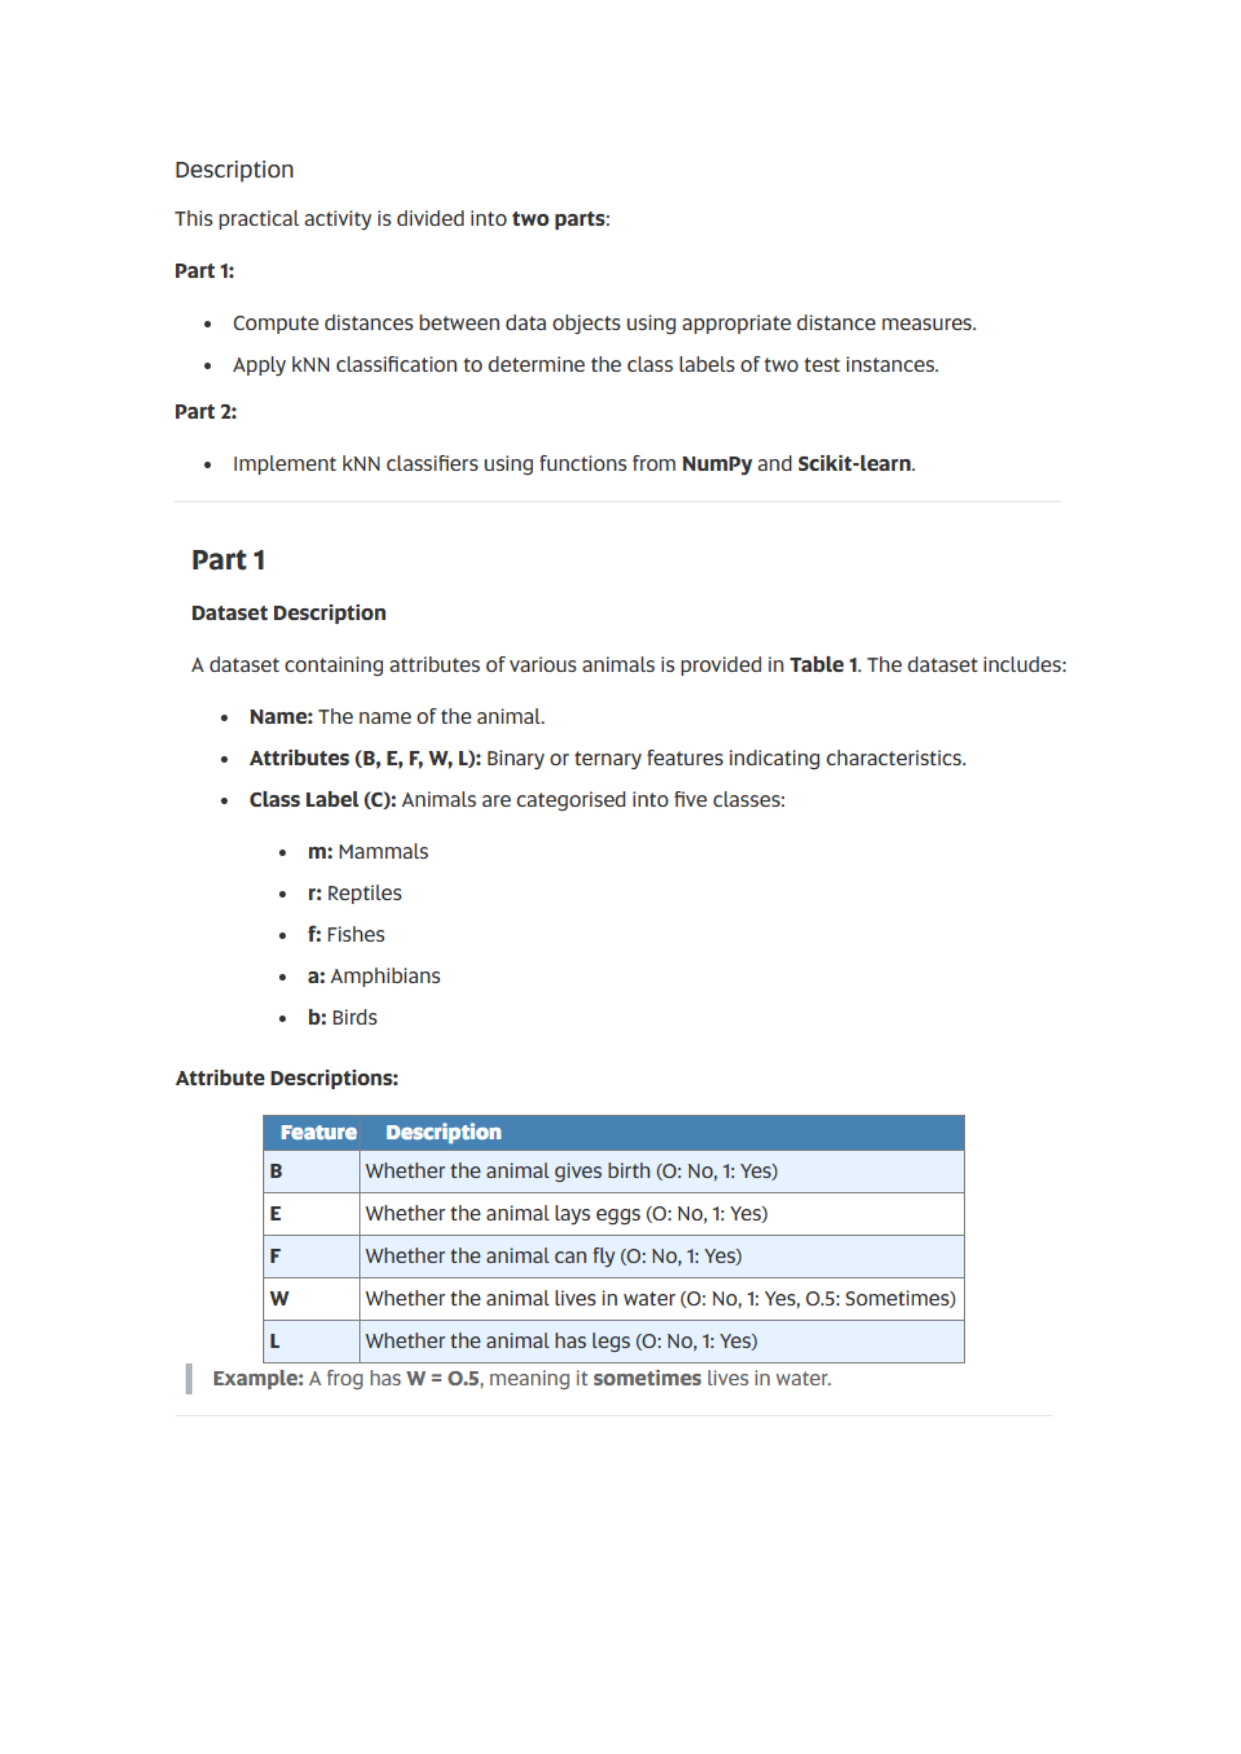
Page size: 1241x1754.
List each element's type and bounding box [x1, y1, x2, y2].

picture [150, 1057, 1095, 1428]
picture [150, 150, 1095, 514]
picture [150, 532, 1095, 1039]
